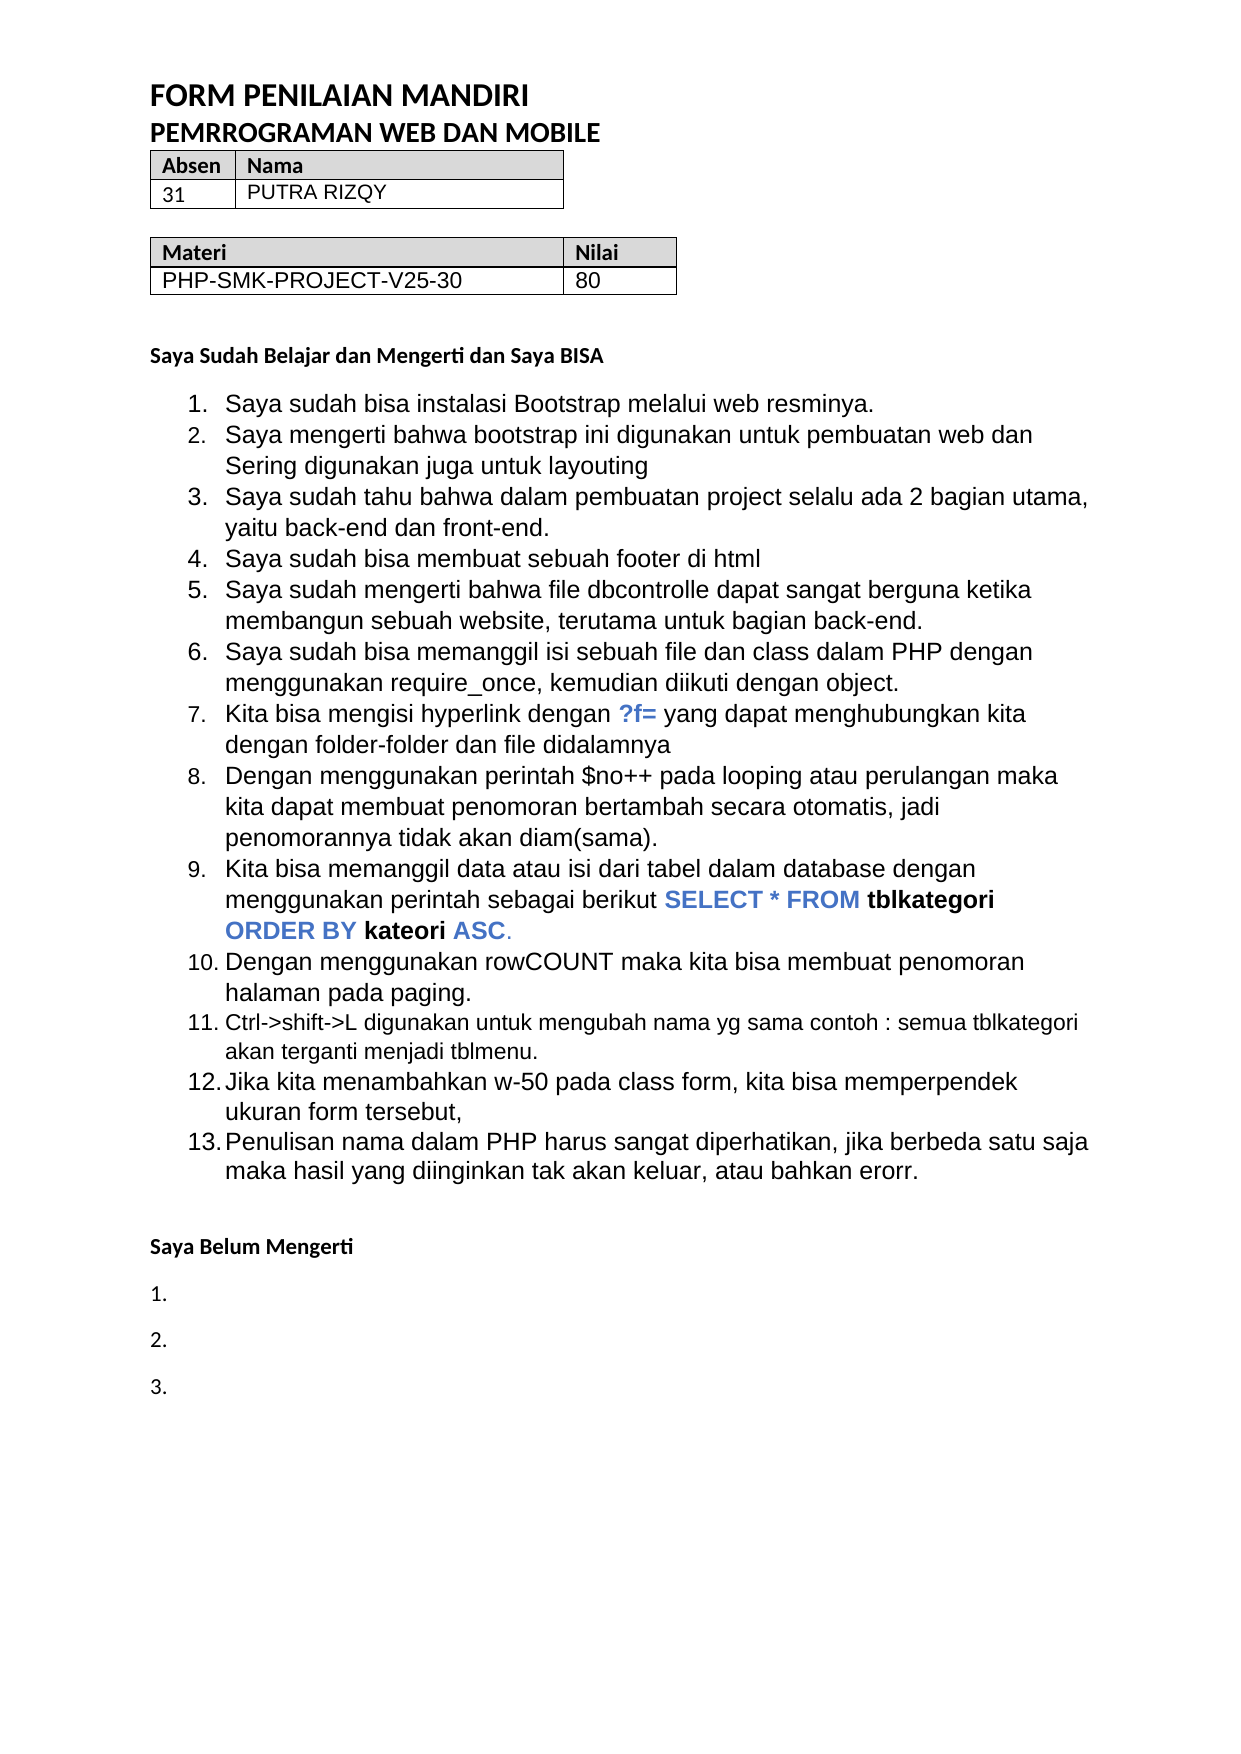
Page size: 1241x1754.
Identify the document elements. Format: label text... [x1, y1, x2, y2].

list Penulisan nama dalam PHP harus sangat diperhatikan, jika berbeda satu saja maka hasil yang diinginkan tak akan keluar, atau bahkan erorr. [187, 1126, 1090, 1185]
list Dengan menggunakan rowCOUNT maka kita bisa membuat penomoran halaman pada paging. [187, 947, 1090, 1007]
list Ctrl->shift->L digunakan untuk mengubah nama yg sama contoh : semua tblkategori akan terganti menjadi tblmenu. [187, 1009, 1090, 1064]
list Saya sudah tahu bahwa dalam pembuatan project selalu ada 2 bagian utama, yaitu back-end dan front-end. [187, 482, 1090, 541]
text 1. [150, 1279, 1090, 1307]
list Saya mengerti bahwa bootstrap ini digunakan untuk pembuatan web dan Sering digunakan juga untuk layouting [187, 419, 1090, 479]
text Saya Sudah Belajar dan Mengerti dan Saya BISA [150, 342, 1090, 370]
text 2. [150, 1326, 1090, 1354]
table_header Materi [151, 238, 563, 266]
list Saya sudah bisa instalasi Bootstrap melalui web resminya. [187, 388, 1090, 417]
list Kita bisa memanggil data atau isi dari tabel dalam database dengan menggunakan perintah sebagai berikut SELECT * FROM tblkategori ORDER BY kateori ASC. [187, 854, 1090, 945]
list Dengan menggunakan perintah $no++ pada looping atau perulangan maka kita dapat membuat penomoran bertambah secara otomatis, jadi penomorannya tidak akan diam(sama). [187, 761, 1090, 852]
table_header Nilai [564, 238, 676, 266]
table_cell PHP-SMK-PROJECT-V25-30 [151, 268, 563, 294]
list Kita bisa mengisi hyperlink dengan ?f= yang dapat menghubungkan kita dengan folder-folder dan file didalamnya [187, 699, 1090, 759]
table_cell 80 [564, 268, 676, 294]
list Saya sudah bisa membuat sebuah footer di html [187, 544, 1090, 572]
list Saya sudah mengerti bahwa file dbcontrolle dapat sangat berguna ketika membangun sebuah website, terutama untuk bagian back-end. [187, 575, 1090, 634]
text 3. [150, 1372, 1090, 1401]
list Jika kita menambahkan w-50 pada class form, kita bisa memperpendek ukuran form tersebut, [187, 1066, 1090, 1126]
text Saya Belum Mengerti [150, 1232, 1090, 1260]
list Saya sudah bisa memanggil isi sebuah file dan class dalam PHP dengan menggunakan require_once, kemudian diikuti dengan object. [187, 637, 1090, 697]
